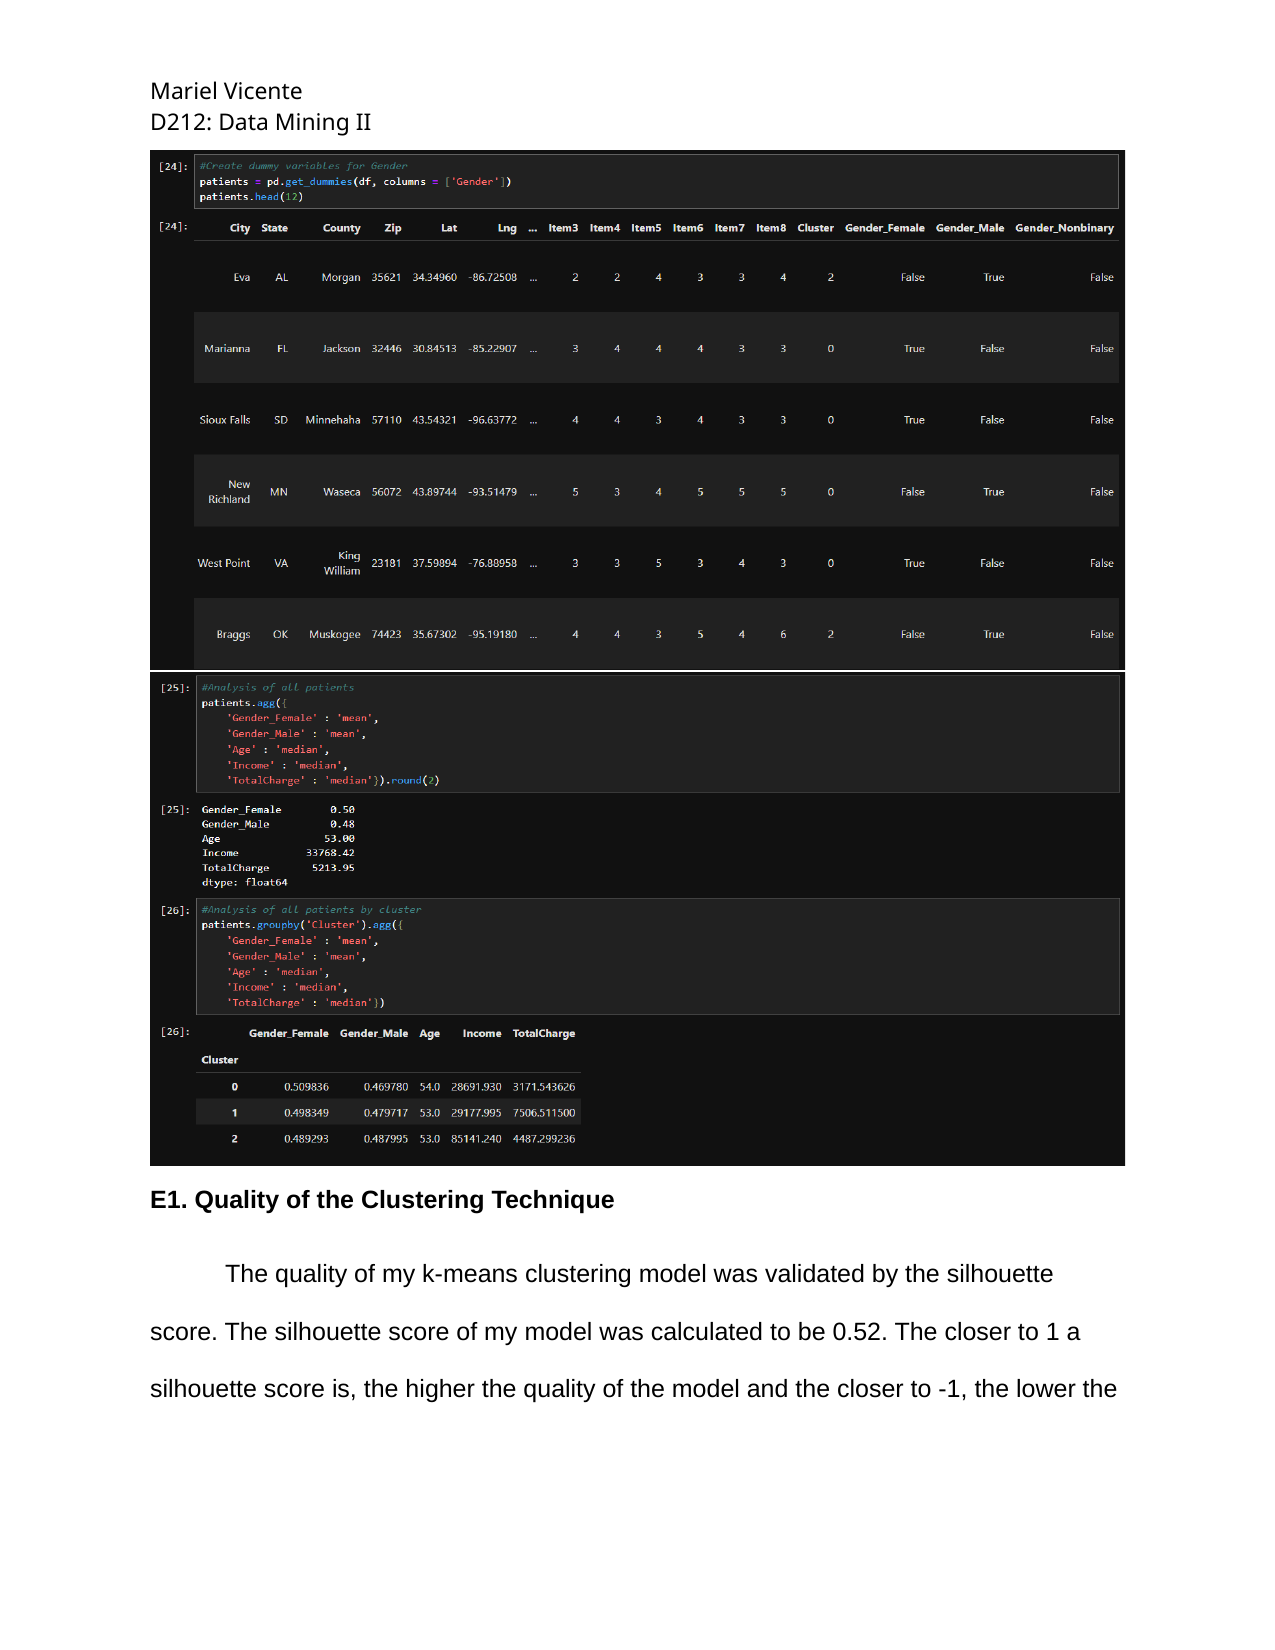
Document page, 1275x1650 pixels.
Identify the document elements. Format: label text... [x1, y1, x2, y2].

text E1. Quality of the Clustering Technique [150, 1185, 1125, 1214]
picture [150, 672, 1125, 1166]
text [150, 1259, 1125, 1403]
picture [150, 150, 1125, 670]
